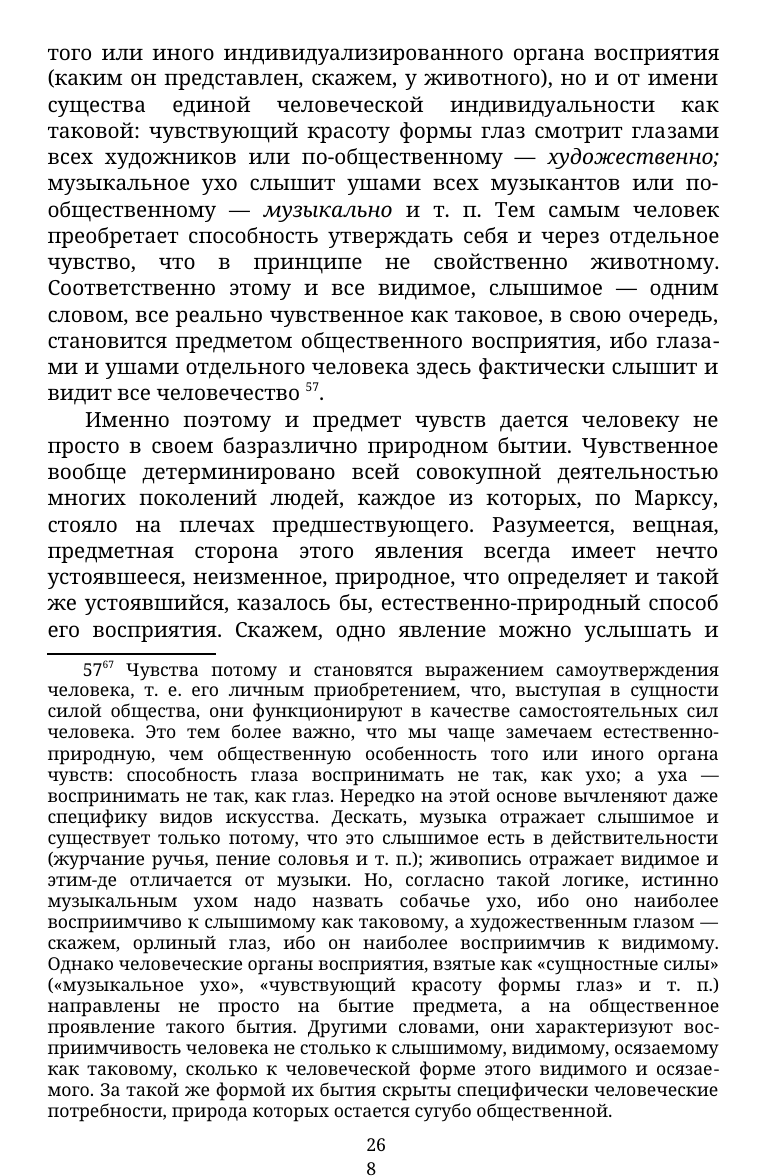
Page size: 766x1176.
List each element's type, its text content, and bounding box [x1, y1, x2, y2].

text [47, 39, 719, 407]
text Именно поэтому и предмет чувств дается человеку не просто в своем базразлично природном бытии. Чувственное вообще детерминировано всей совокупной деятельностью многих поколений людей, каждое из которых, по Марксу, стояло на плечах предшествующего. Разумеется, вещная, предметная сторона этого явления всегда имеет нечто устоявшееся, неизменное, природное, что определяет и такой же устоявшийся, казалось бы, естественно-природный способ его восприятия. Скажем, одно явление можно услышать и только услышать, другое — только увидеть. И как бы не изменялись условия и характер потребностей людей, слышимое будет полагать один способ его восприятия, видимое — другой. Это толкает на мысль, будто соответственно устойчивости природного существования вещи и ее свойств существует и такая же устойчивость и неизменность явления чувственного. Иначе говоря, чтобы это явление было воспринято, достаточно лишь соответствующего акта созерцания или ощущения. Однако сама по себе предметная, природная сторона вещи еще не составляет смысл чувственного. Чисто природного отношения человека к вещи не бывает. Оно всегда переламывается через его отношение к другому человеку, к обществу, к классу людей, в конечном счете — через его отношение к самому себе. Нет и такой вещи, которая прямо и непосредственно (в действии одного ощущения человека) определяла бы смысл человеческого чувственного состояния. [47, 407, 719, 643]
